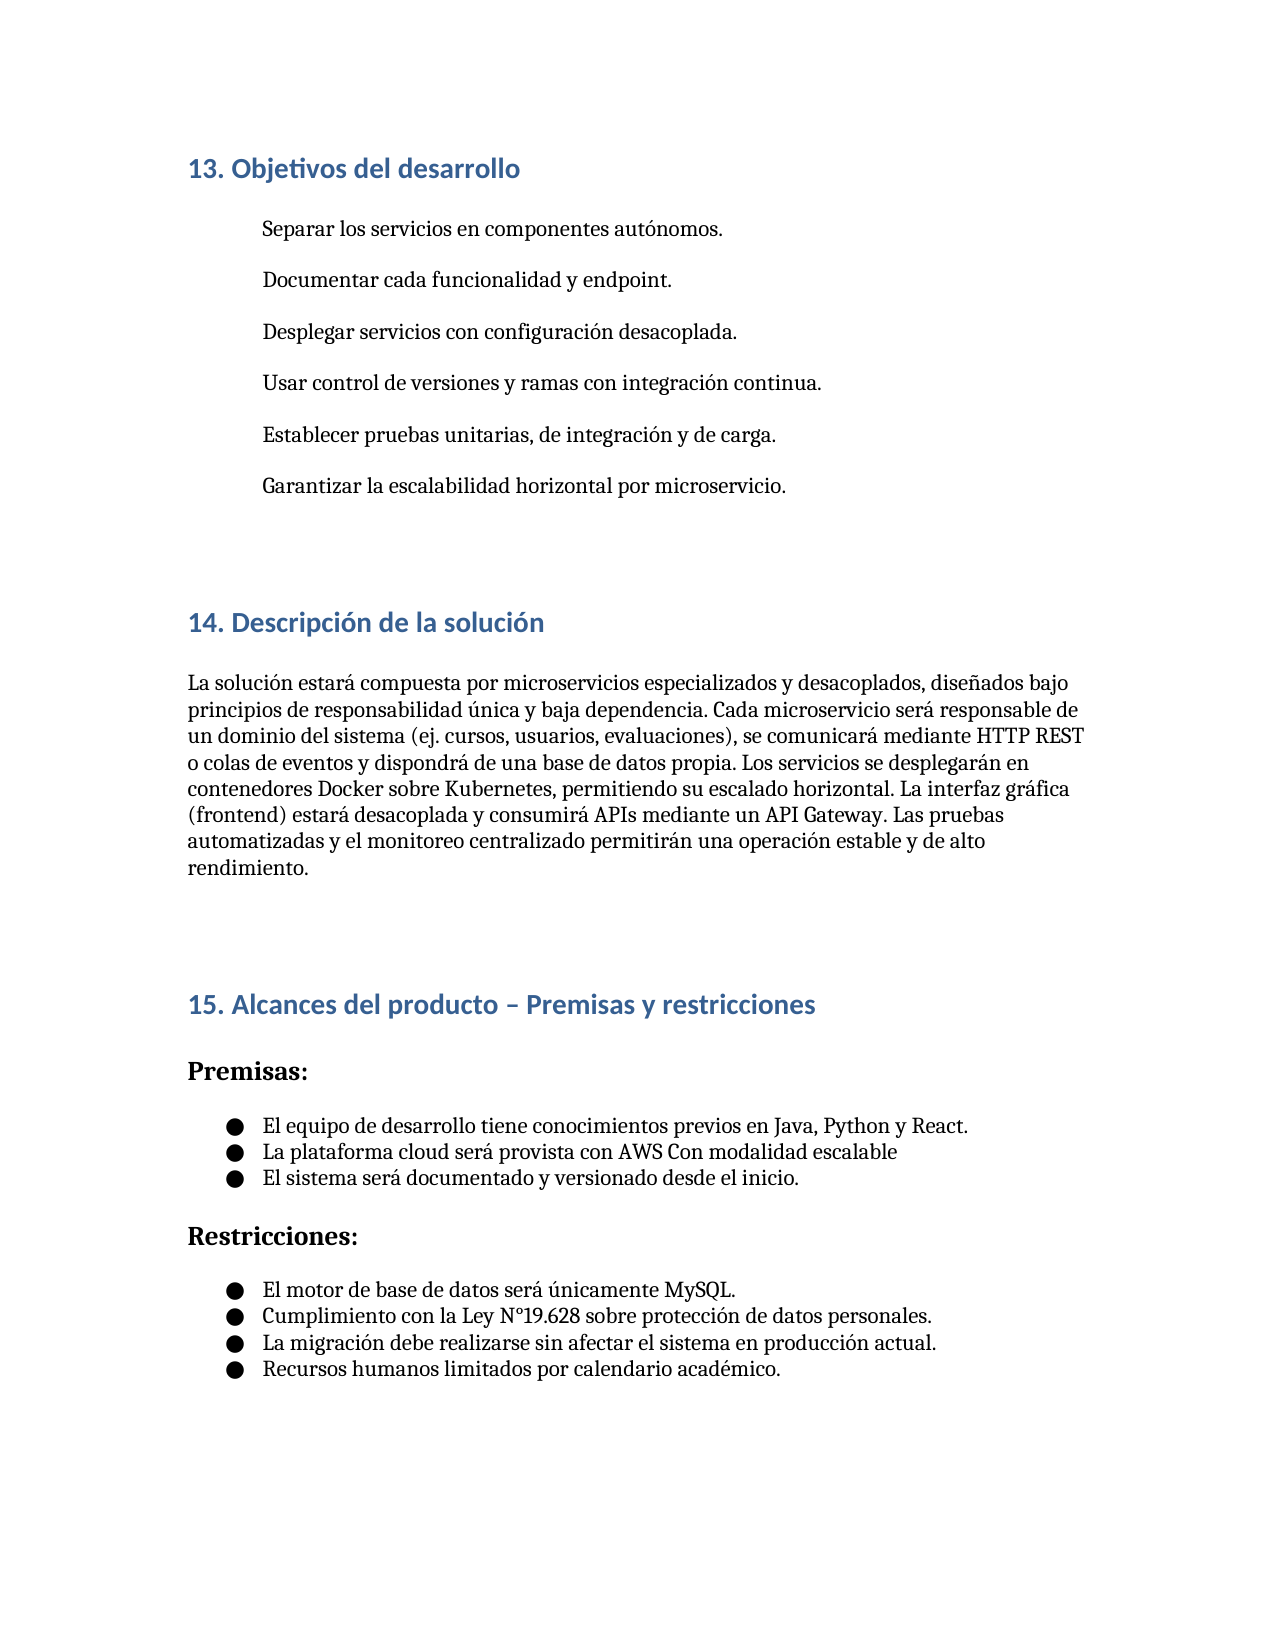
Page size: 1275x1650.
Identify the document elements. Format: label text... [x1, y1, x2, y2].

text Usar control de versiones y ramas con integración continua. [262, 370, 1087, 396]
list El motor de base de datos será únicamente MySQL. [225, 1277, 1087, 1303]
list El sistema será documentado y versionado desde el inicio. [225, 1165, 1087, 1192]
text Establecer pruebas unitarias, de integración y de carga. [262, 421, 1087, 448]
subtitle 15. Alcances del producto – Premisas y restricciones [187, 986, 1087, 1022]
list El equipo de desarrollo tiene conocimientos previos en Java, Python y React. [225, 1112, 1087, 1139]
text Separar los servicios en componentes autónomos. [262, 216, 1087, 242]
subtitle 13. Objetivos del desarrollo [187, 150, 1087, 186]
list Cumplimiento con la Ley N°19.628 sobre protección de datos personales. [225, 1303, 1087, 1329]
text Garantizar la escalabilidad horizontal por microservicio. [262, 473, 1087, 499]
text La solución estará compuesta por microservicios especializados y desacoplados, diseñados bajo principios de responsabilidad única y baja dependencia. Cada microservicio será responsable de un dominio del sistema (ej. cursos, usuarios, evaluaciones), se comunicará mediante HTTP REST o colas de eventos y dispondrá de una base de datos propia. Los servicios se desplegarán en contenedores Docker sobre Kubernetes, permitiendo su escalado horizontal. La interfaz gráfica (frontend) estará desacoplada y consumirá APIs mediante un API Gateway. Las pruebas automatizadas y el monitoreo centralizado permitirán una operación estable y de alto rendimiento. [187, 670, 1087, 881]
list La plataforma cloud será provista con AWS Con modalidad escalable [225, 1139, 1087, 1165]
list Recursos humanos limitados por calendario académico. [225, 1356, 1087, 1382]
list La migración debe realizarse sin afectar el sistema en producción actual. [225, 1329, 1087, 1356]
subtitle Premisas: [187, 1056, 1087, 1087]
subtitle 14. Descripción de la solución [187, 604, 1087, 640]
text Documentar cada funcionalidad y endpoint. [262, 267, 1087, 294]
text Desplegar servicios con configuración desacoplada. [262, 319, 1087, 345]
subtitle Restricciones: [187, 1221, 1087, 1252]
